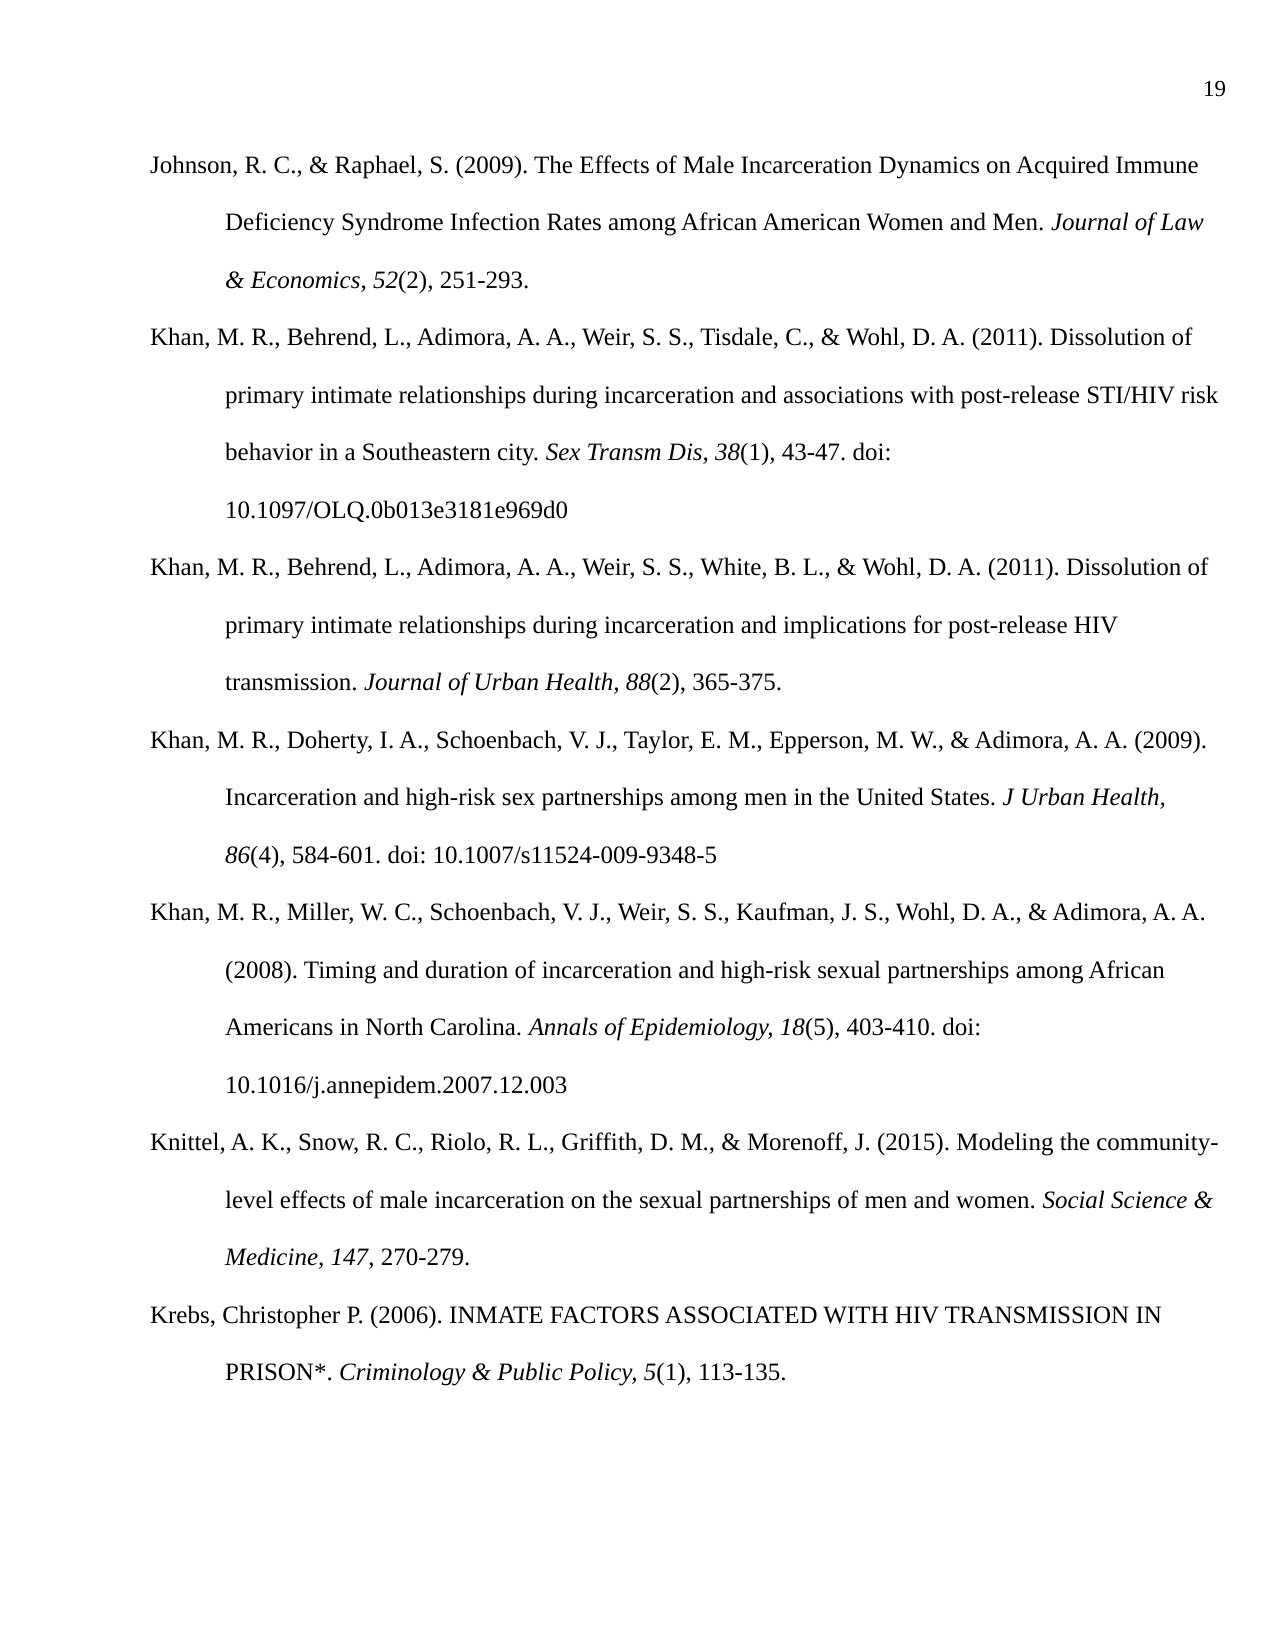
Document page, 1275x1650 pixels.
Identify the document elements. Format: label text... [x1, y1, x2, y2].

text Knittel, A. K., Snow, R. C., Riolo, R. L., Griffith, D. M., & Morenoff, J. (2015). Modeling the community-level effects of male incarceration on the sexual partnerships of men and women. Social Science & Medicine, 147, 270-279. [150, 1127, 1226, 1271]
text Khan, M. R., Miller, W. C., Schoenbach, V. J., Weir, S. S., Kaufman, J. S., Wohl, D. A., & Adimora, A. A. (2008). Timing and duration of incarceration and high-risk sexual partnerships among African Americans in North Carolina. Annals of Epidemiology, 18(5), 403-410. doi: 10.1016/j.annepidem.2007.12.003 [150, 897, 1226, 1099]
text Khan, M. R., Doherty, I. A., Schoenbach, V. J., Taylor, E. M., Epperson, M. W., & Adimora, A. A. (2009). Incarceration and high-risk sex partnerships among men in the United States. J Urban Health, 86(4), 584-601. doi: 10.1007/s11524-009-9348-5 [150, 725, 1226, 869]
text Khan, M. R., Behrend, L., Adimora, A. A., Weir, S. S., Tisdale, C., & Wohl, D. A. (2011). Dissolution of primary intimate relationships during incarceration and associations with post-release STI/HIV risk behavior in a Southeastern city. Sex Transm Dis, 38(1), 43-47. doi: 10.1097/OLQ.0b013e3181e969d0 [150, 322, 1226, 524]
text Krebs, Christopher P. (2006). INMATE FACTORS ASSOCIATED WITH HIV TRANSMISSION IN PRISON*. Criminology & Public Policy, 5(1), 113-135. [150, 1300, 1226, 1386]
text Khan, M. R., Behrend, L., Adimora, A. A., Weir, S. S., White, B. L., & Wohl, D. A. (2011). Dissolution of primary intimate relationships during incarceration and implications for post-release HIV transmission. Journal of Urban Health, 88(2), 365-375. [150, 552, 1226, 696]
text Johnson, R. C., & Raphael, S. (2009). The Effects of Male Incarceration Dynamics on Acquired Immune Deficiency Syndrome Infection Rates among African American Women and Men. Journal of Law & Economics, 52(2), 251-293. [150, 150, 1226, 294]
